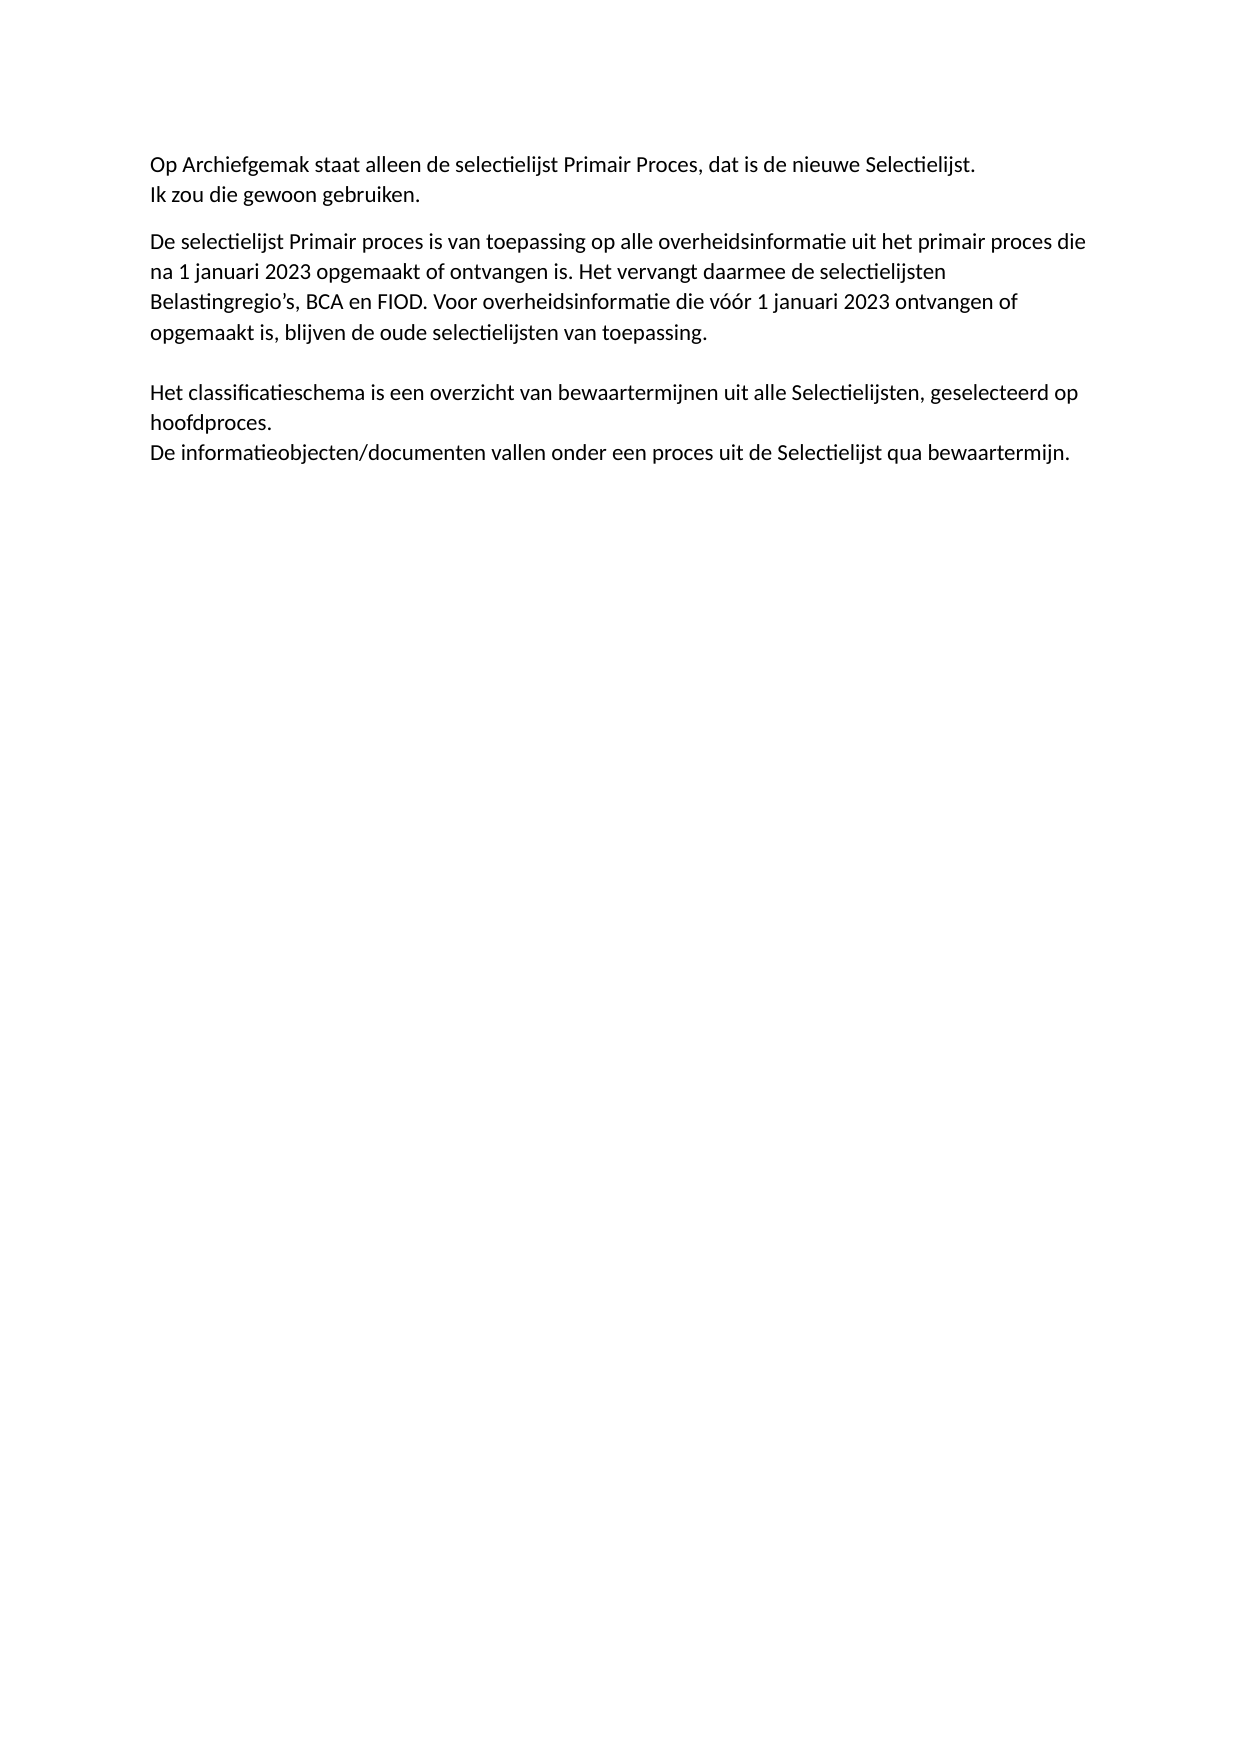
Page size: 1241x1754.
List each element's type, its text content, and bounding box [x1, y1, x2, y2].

text De selectielijst Primair proces is van toepassing op alle overheidsinformatie uit het primair proces die na 1 januari 2023 opgemaakt of ontvangen is. Het vervangt daarmee de selectielijsten Belastingregio’s, BCA en FIOD. Voor overheidsinformatie die vóór 1 januari 2023 ontvangen of opgemaakt is, blijven de oude selectielijsten van toepassing. Het classificatieschema is een overzicht van bewaartermijnen uit alle Selectielijsten, geselecteerd op hoofdproces. De informatieobjecten/documenten vallen onder een proces uit de Selectielijst qua bewaartermijn. [150, 227, 1090, 738]
text Op Archiefgemak staat alleen de selectielijst Primair Proces, dat is de nieuwe Selectielijst. Ik zou die gewoon gebruiken. [150, 150, 1090, 208]
